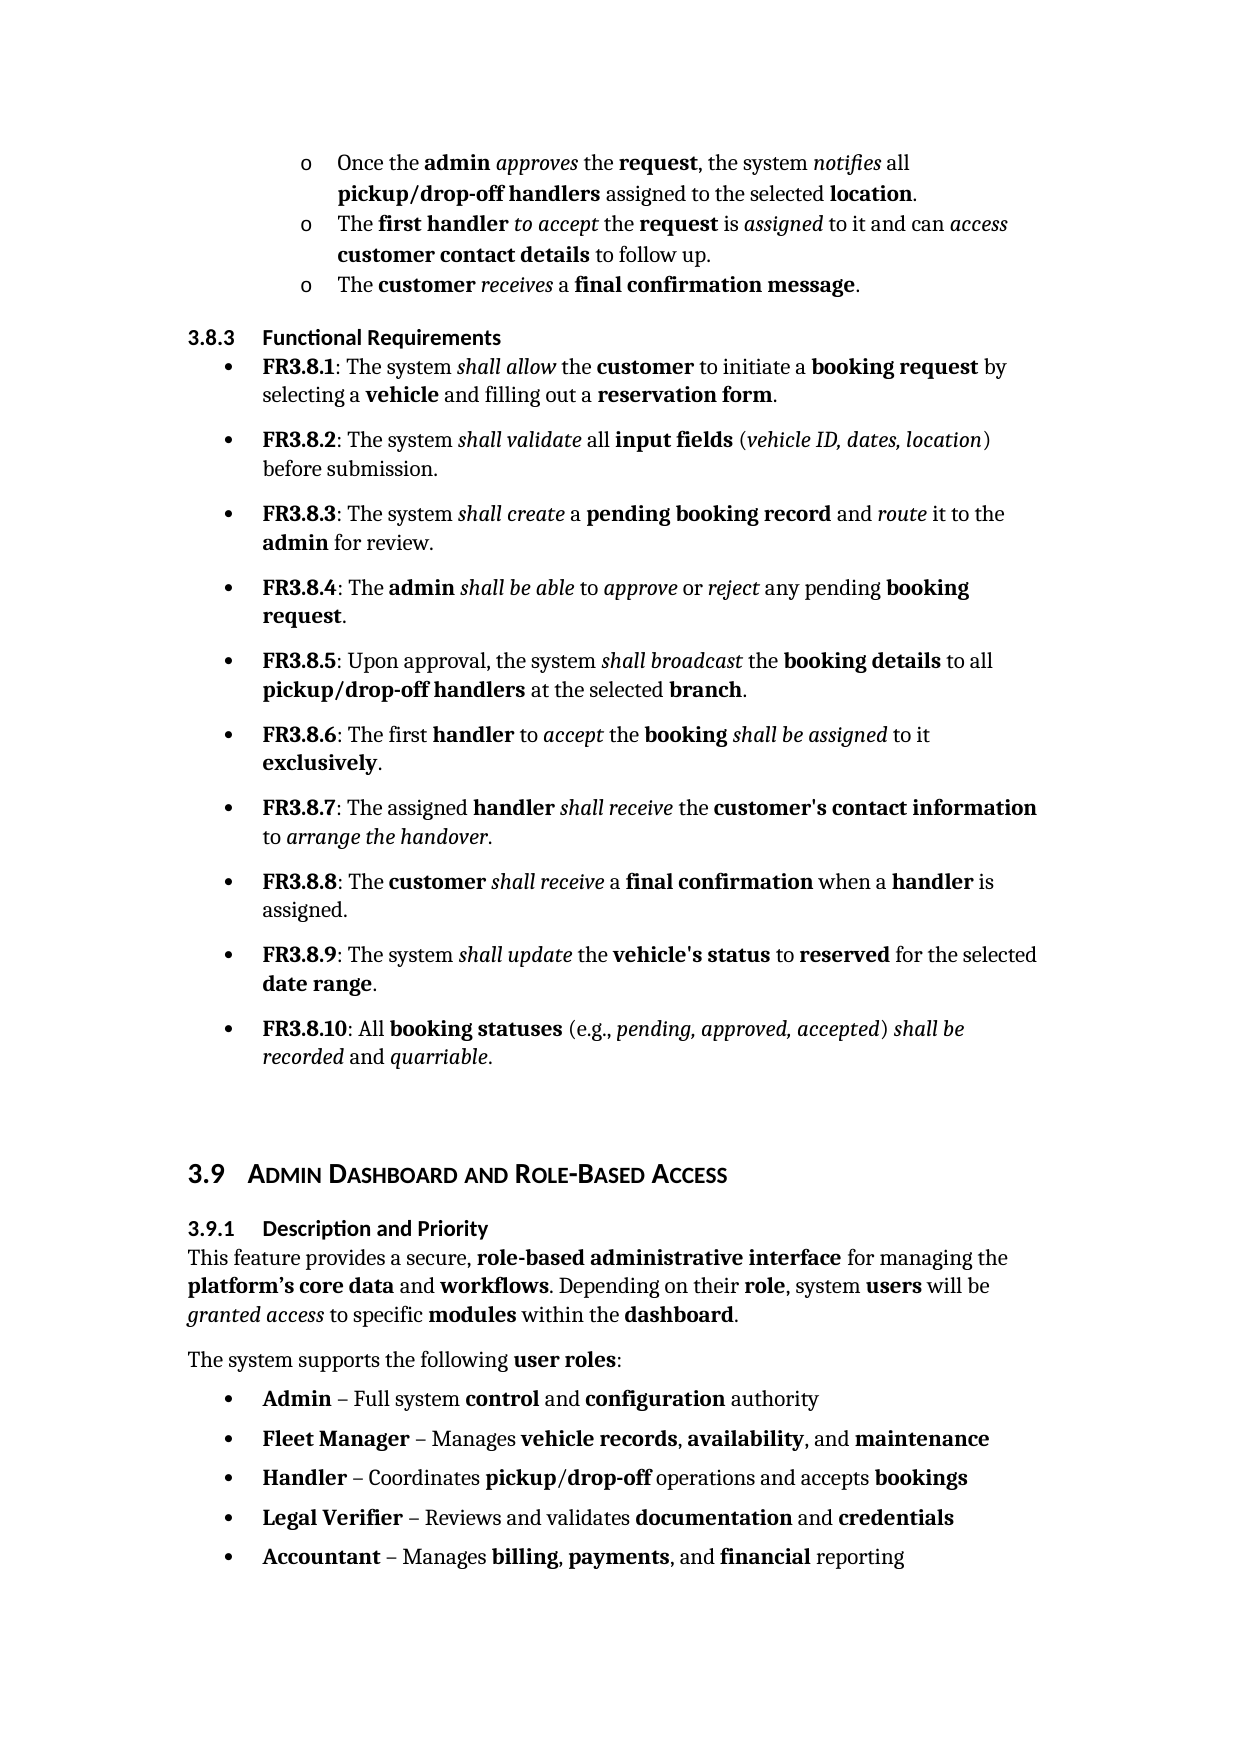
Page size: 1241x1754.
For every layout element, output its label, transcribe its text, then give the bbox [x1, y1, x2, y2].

list Handler – Coordinates pickup/drop-off operations and accepts bookings [225, 1465, 1053, 1491]
list FR3.8.3: The system shall create a pending booking record and route it to the admin for review. [225, 501, 1053, 556]
list FR3.8.8: The customer shall receive a final confirmation when a handler is assigned. [225, 868, 1053, 923]
text This feature provides a secure, role-based administrative interface for managing the platform’s core data and workflows. Depending on their role, system users will be granted access to specific modules within the dashboard. [187, 1244, 1053, 1328]
list FR3.8.4: The admin shall be able to approve or reject any pending booking request. [225, 574, 1053, 629]
subtitle Admin Dashboard and Role-Based Access [187, 1155, 1053, 1191]
list FR3.8.10: All booking statuses (e.g., pending, approved, accepted) shall be recorded and quarriable. [225, 1016, 1053, 1070]
list Once the admin approves the request, the system notifies all pickup/drop-off handlers assigned to the selected location. [300, 150, 1053, 207]
subtitle Description and Priority [187, 1214, 1053, 1242]
list The first handler to accept the request is assigned to it and can access customer contact details to follow up. [300, 211, 1053, 268]
list Accountant – Manages billing, payments, and financial reporting [225, 1544, 1053, 1570]
list FR3.8.5: Upon approval, the system shall broadcast the booking details to all pickup/drop-off handlers at the selected branch. [225, 648, 1053, 703]
list FR3.8.6: The first handler to accept the booking shall be assigned to it exclusively. [225, 721, 1053, 776]
subtitle Functional Requirements [187, 323, 1053, 352]
list The customer receives a final confirmation message. [300, 272, 1053, 299]
list FR3.8.9: The system shall update the vehicle's status to reserved for the selected date range. [225, 942, 1053, 997]
list FR3.8.1: The system shall allow the customer to initiate a booking request by selecting a vehicle and filling out a reservation form. [225, 354, 1053, 408]
list Fleet Manager – Manages vehicle records, availability, and maintenance [225, 1426, 1053, 1452]
list Admin – Full system control and configuration authority [225, 1386, 1053, 1412]
text The system supports the following user roles: [187, 1347, 1053, 1373]
list Legal Verifier – Reviews and validates documentation and credentials [225, 1504, 1053, 1531]
list FR3.8.7: The assigned handler shall receive the customer's contact information to arrange the handover. [225, 795, 1053, 850]
list FR3.8.2: The system shall validate all input fields (vehicle ID, dates, location) before submission. [225, 427, 1053, 482]
